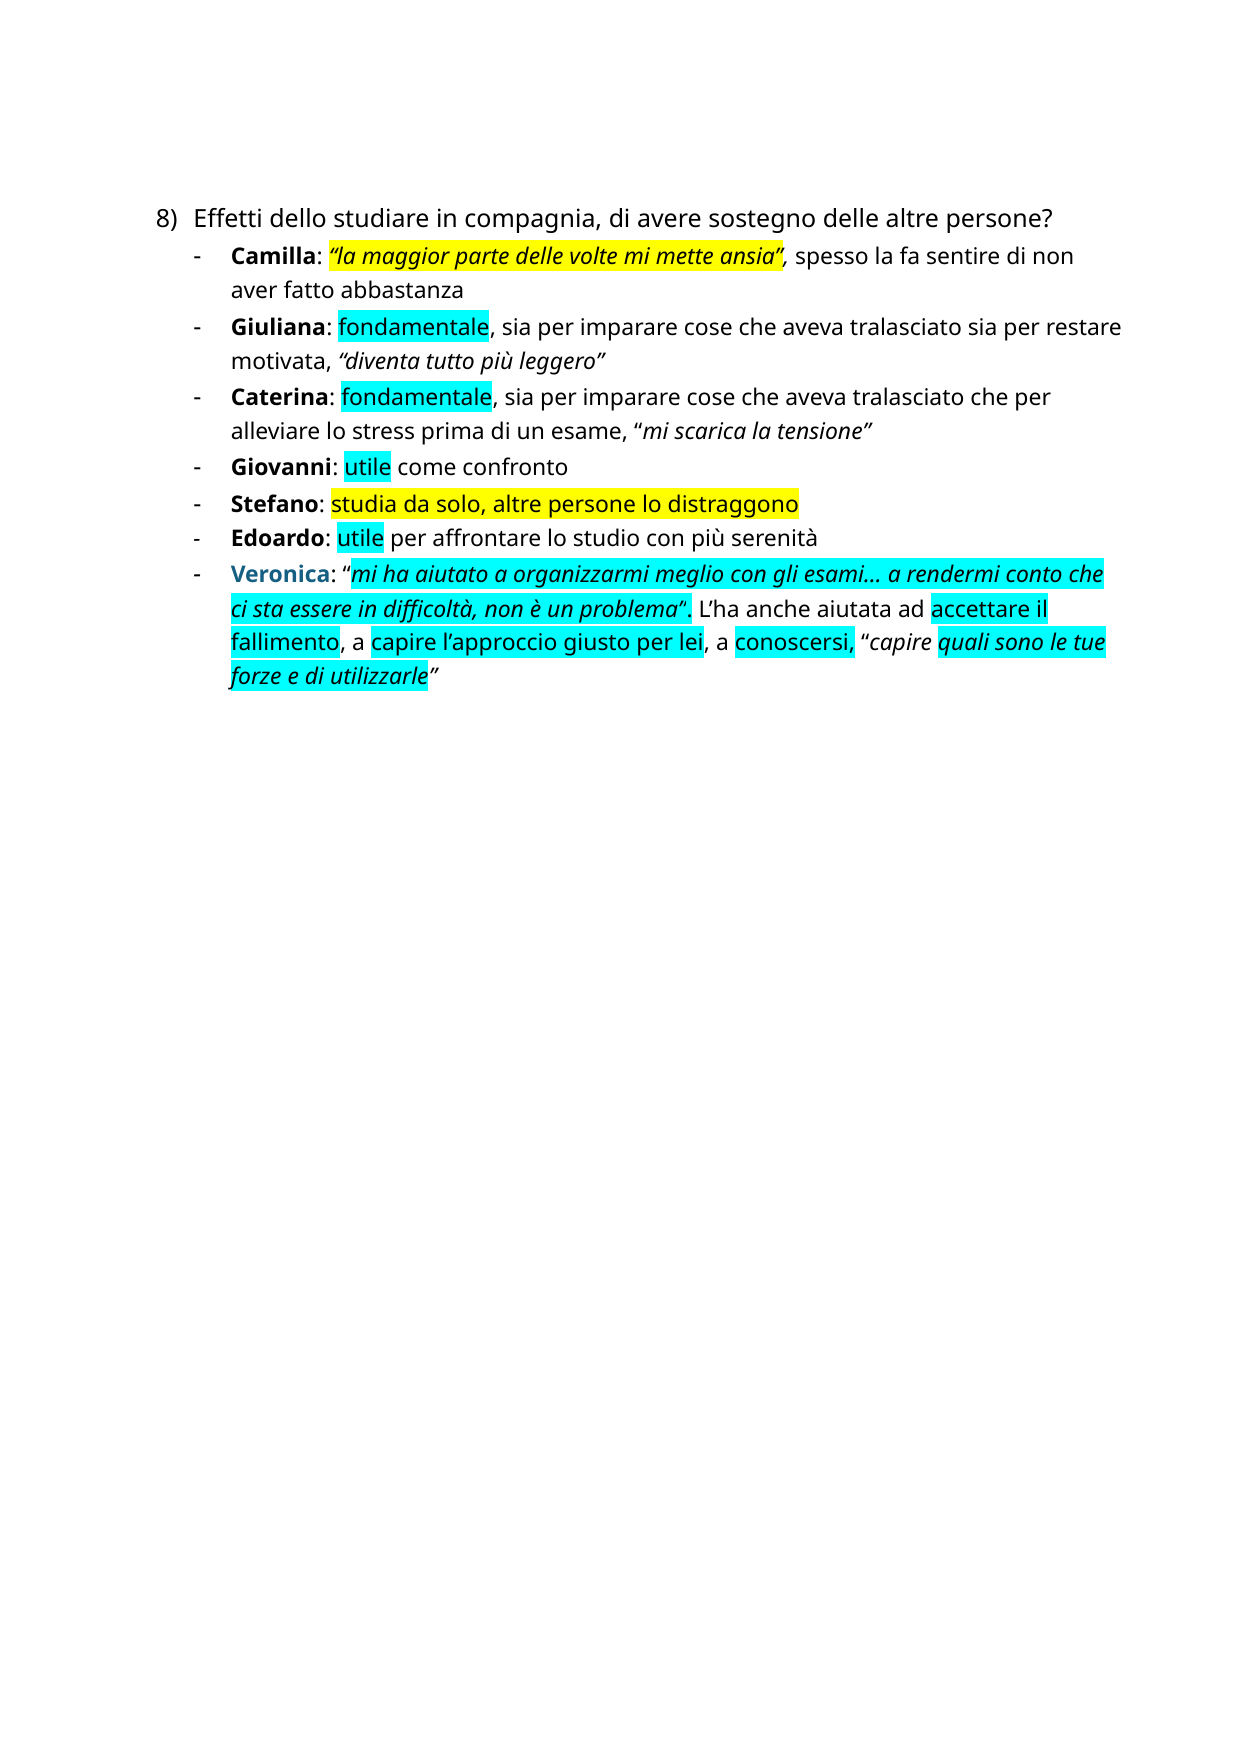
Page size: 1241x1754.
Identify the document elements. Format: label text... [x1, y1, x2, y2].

list Stefano: studia da solo, altre persone lo distraggono [193, 486, 1122, 519]
list Giovanni: utile come confronto [193, 449, 1122, 483]
list Edoardo: utile per affrontare lo studio con più serenità [384, 522, 1122, 553]
list Effetti dello studiare in compagnia, di avere sostegno delle altre persone? [156, 201, 1122, 235]
list Giuliana: fondamentale, sia per imparare cose che aveva tralasciato sia per restare motivata, “diventa tutto più leggero” [193, 308, 1122, 376]
list Caterina: fondamentale, sia per imparare cose che aveva tralasciato che per alleviare lo stress prima di un esame, “mi scarica la tensione” [193, 378, 1122, 446]
list Camilla: “la maggior parte delle volte mi mette ansia”, spesso la fa sentire di non aver fatto abbastanza [193, 238, 1122, 306]
list Veronica: “mi ha aiutato a organizzarmi meglio con gli esami… a rendermi conto che ci sta essere in difficoltà, non è un problema”. L’ha anche aiutata ad accettare il fallimento, a capire l’approccio giusto per lei, a conoscersi, “capire quali sono le tue forze e di utilizzarle” [193, 556, 1122, 691]
list Edoardo: utile per affrontare lo studio con più serenità [193, 522, 337, 553]
